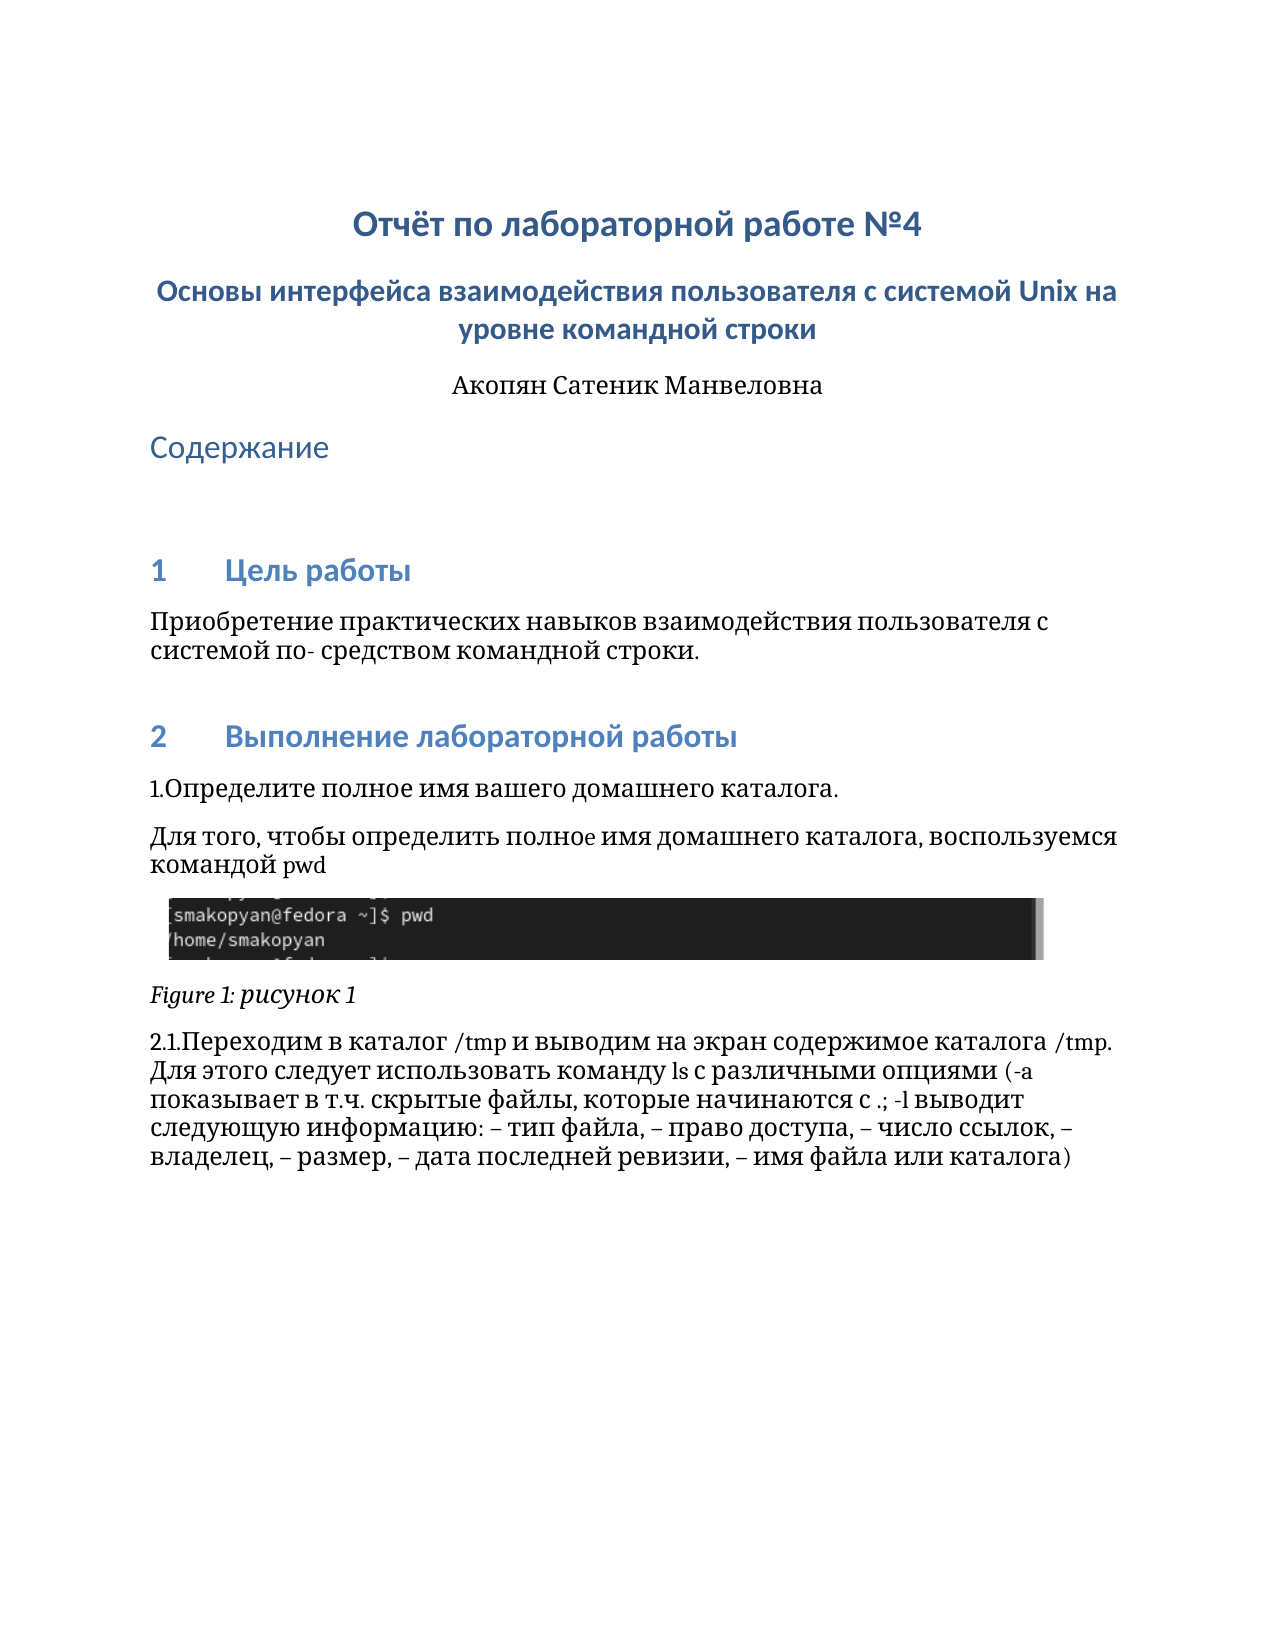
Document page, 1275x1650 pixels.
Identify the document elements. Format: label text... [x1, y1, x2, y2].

subtitle 2 Выполнение лабораторной работы [150, 716, 1125, 756]
text 1.Определите полное имя вашего домашнего каталога. [150, 775, 1125, 804]
text 2.1.Переходим в каталог /tmp и выводим на экран содержимое каталога /tmp. Для этого следует использовать команду ls с различными опциями (-a показывает в т.ч. скрытые файлы, которые начинаются с .; -l выводит следующую информацию: – тип файла, – право доступа, – число ссылок, – владелец, – размер, – дата последней ревизии, – имя файла или каталога) [150, 1028, 1125, 1172]
subtitle Основы интерфейса взаимодействия пользователя с системой Unix на уровне командной строки [150, 271, 1125, 347]
text Figure 1: рисунок 1 [150, 981, 1125, 1009]
text Приобретение практических навыков взаимодействия пользователя с системой по- средством командной строки. [150, 608, 1125, 666]
text Акопян Сатеник Манвеловна [150, 372, 1125, 401]
text Для того, чтобы определить полноe имя домашнего каталога, воспользуемся командой pwd [150, 822, 1125, 880]
title Отчёт по лабораторной работе №4 [150, 200, 1125, 246]
subtitle 1 Цель работы [150, 548, 1125, 589]
picture [168, 898, 1044, 960]
